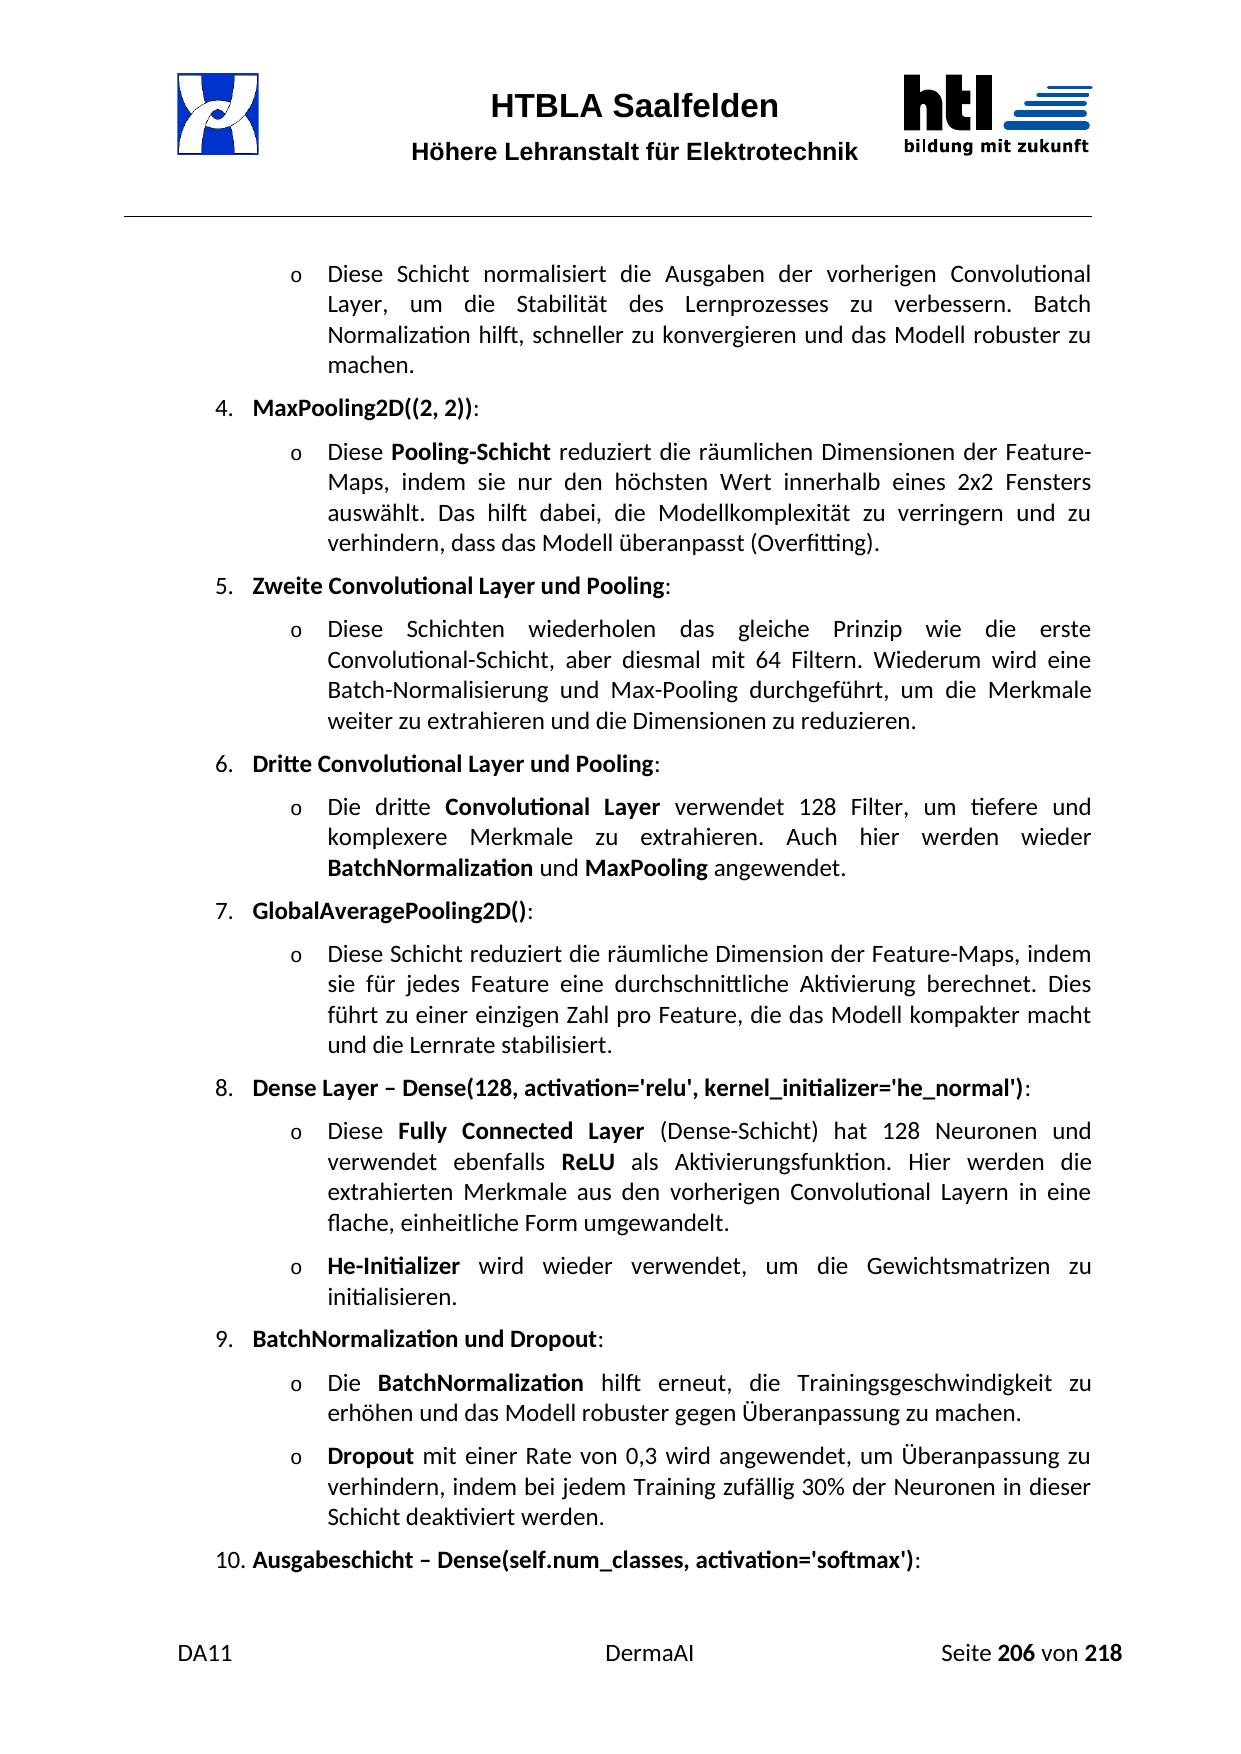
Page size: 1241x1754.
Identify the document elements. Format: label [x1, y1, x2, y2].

picture [177, 73, 259, 155]
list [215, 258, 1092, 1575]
